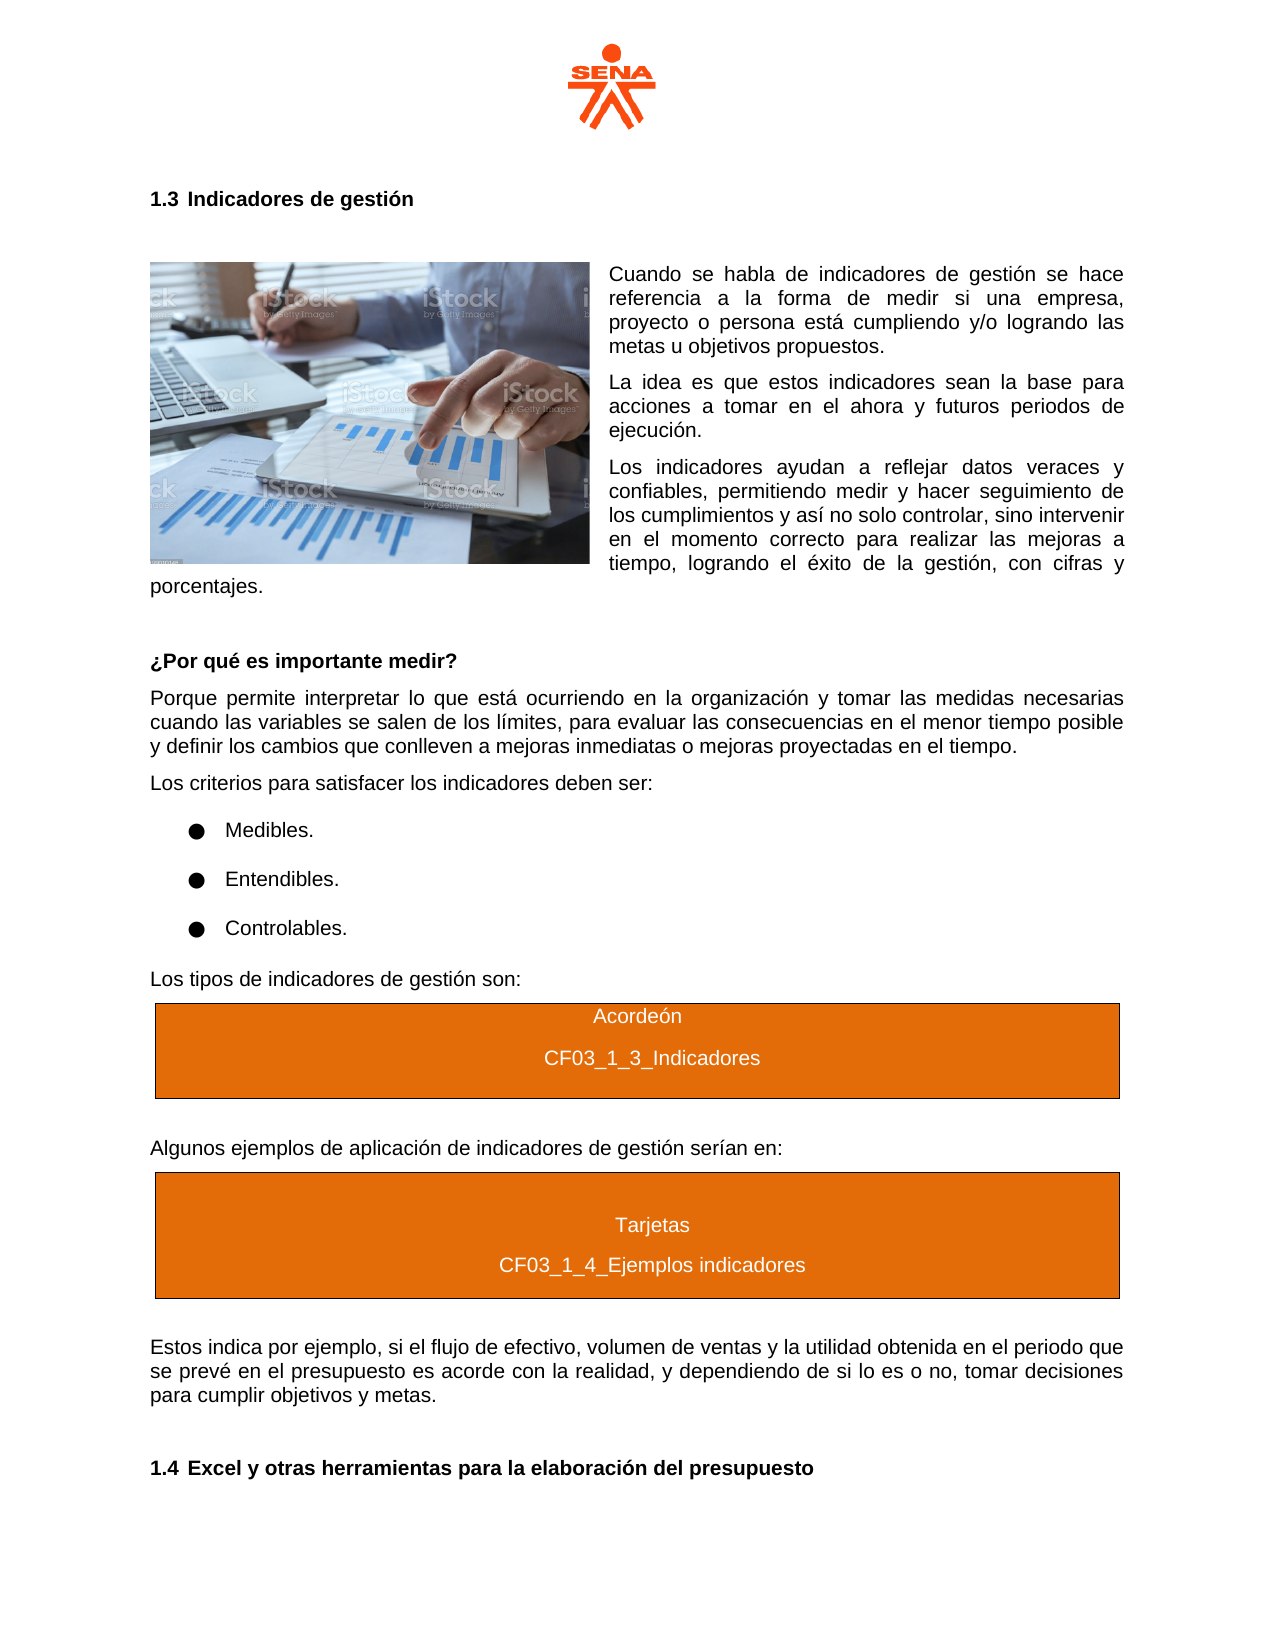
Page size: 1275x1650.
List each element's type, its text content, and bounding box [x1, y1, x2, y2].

picture [150, 262, 590, 564]
picture [558, 40, 662, 134]
list Medibles. [187, 807, 1125, 849]
list Excel y otras herramientas para la elaboración del presupuesto [150, 1456, 1125, 1480]
text La idea es que estos indicadores sean la base para acciones a tomar en el ahora y futuros periodos de ejecución. [590, 370, 1125, 442]
list Entendibles. [187, 856, 1125, 899]
text Los indicadores ayudan a reflejar datos veraces y confiables, permitiendo medir y hacer seguimiento de los cumplimientos y así no solo controlar, sino intervenir en el momento correcto para realizar las mejoras a tiempo, logrando el éxito de la gestión, con cifras y porcentajes. [150, 454, 1125, 598]
text Porque permite interpretar lo que está ocurriendo en la organización y tomar las medidas necesarias cuando las variables se salen de los límites, para evaluar las consecuencias en el menor tiempo posible y definir los cambios que conlleven a mejoras inmediatas o mejoras proyectadas en el tiempo. [150, 686, 1125, 758]
text Estos indica por ejemplo, si el flujo de efectivo, volumen de ventas y la utilidad obtenida en el periodo que se prevé en el presupuesto es acorde con la realidad, y dependiendo de si lo es o no, tomar decisiones para cumplir objetivos y metas. [150, 1335, 1125, 1407]
text ¿Por qué es importante medir? [150, 647, 1125, 673]
list Indicadores de gestión [150, 186, 1125, 210]
text Los tipos de indicadores de gestión son: [150, 967, 1125, 991]
text Algunos ejemplos de aplicación de indicadores de gestión serían en: [150, 1136, 1125, 1159]
table_header Acordeón CF03_1_3_Indicadores [156, 1004, 1119, 1098]
text Cuando se habla de indicadores de gestión se hace referencia a la forma de medir si una empresa, proyecto o persona está cumpliendo y/o logrando las metas u objetivos propuestos. [590, 262, 1125, 358]
list Controlables. [187, 905, 1125, 948]
table_header Tarjetas CF03_1_4_Ejemplos indicadores [156, 1173, 1119, 1298]
text Los criterios para satisfacer los indicadores deben ser: [150, 770, 1125, 794]
